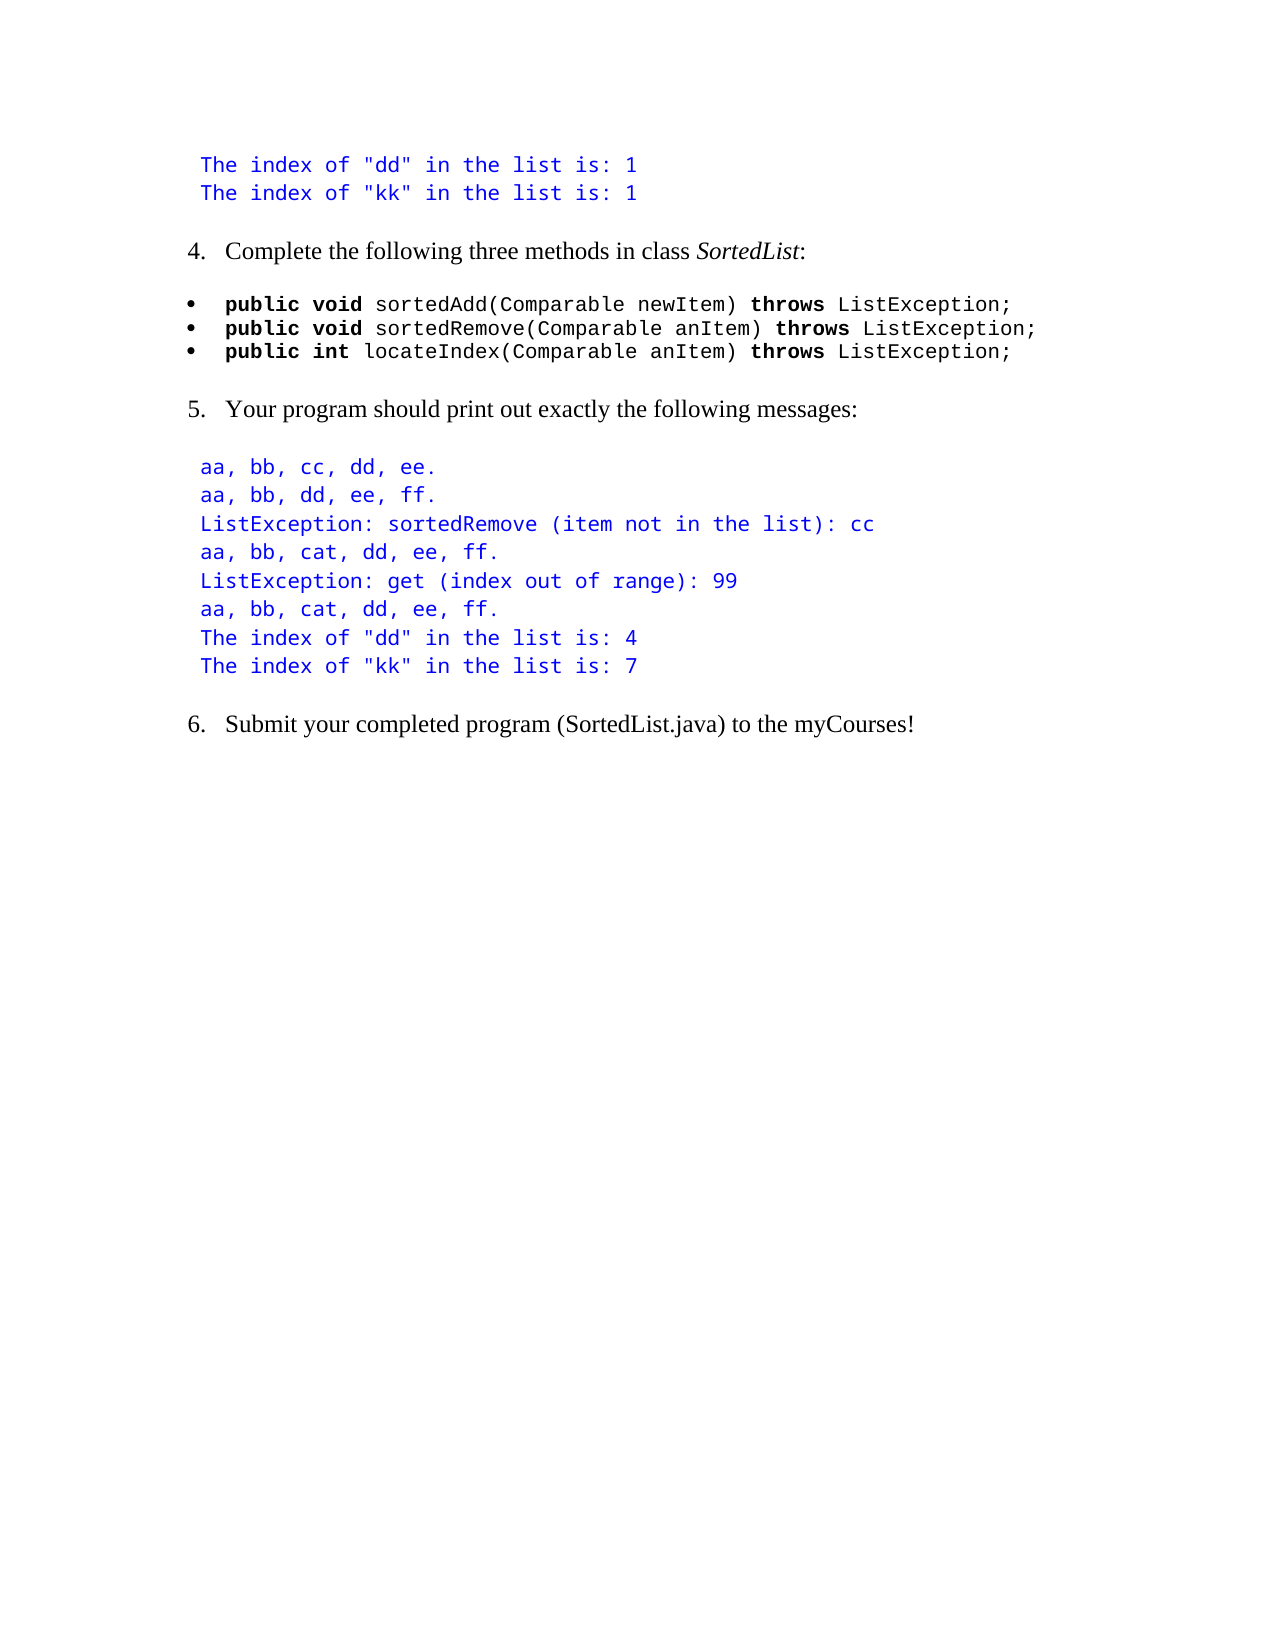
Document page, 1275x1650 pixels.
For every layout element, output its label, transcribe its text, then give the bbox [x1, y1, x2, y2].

list Complete the following three methods in class SortedList: [187, 236, 1125, 265]
list public void sortedAdd(Comparable newItem) throws ListException; [187, 294, 1125, 318]
text The index of "dd" in the list is: 1 [150, 150, 1125, 178]
list Your program should print out exactly the following messages: [187, 394, 1125, 423]
text ListException: sortedRemove (item not in the list): cc [150, 509, 1125, 537]
text aa, bb, cc, dd, ee. [150, 452, 1125, 480]
text The index of "kk" in the list is: 7 [150, 651, 1125, 679]
text The index of "dd" in the list is: 4 [150, 623, 1125, 651]
list Submit your completed program (SortedList.java) to the myCourses! [187, 709, 1125, 737]
text ListException: get (index out of range): 99 [150, 566, 1125, 594]
text aa, bb, cat, dd, ee, ff. [150, 537, 1125, 566]
text The index of "kk" in the list is: 1 [150, 178, 1125, 207]
list public int locateIndex(Comparable anItem) throws ListException; [187, 341, 1125, 365]
list public void sortedRemove(Comparable anItem) throws ListException; [187, 318, 1125, 341]
text aa, bb, dd, ee, ff. [150, 480, 1125, 509]
text aa, bb, cat, dd, ee, ff. [150, 594, 1125, 623]
